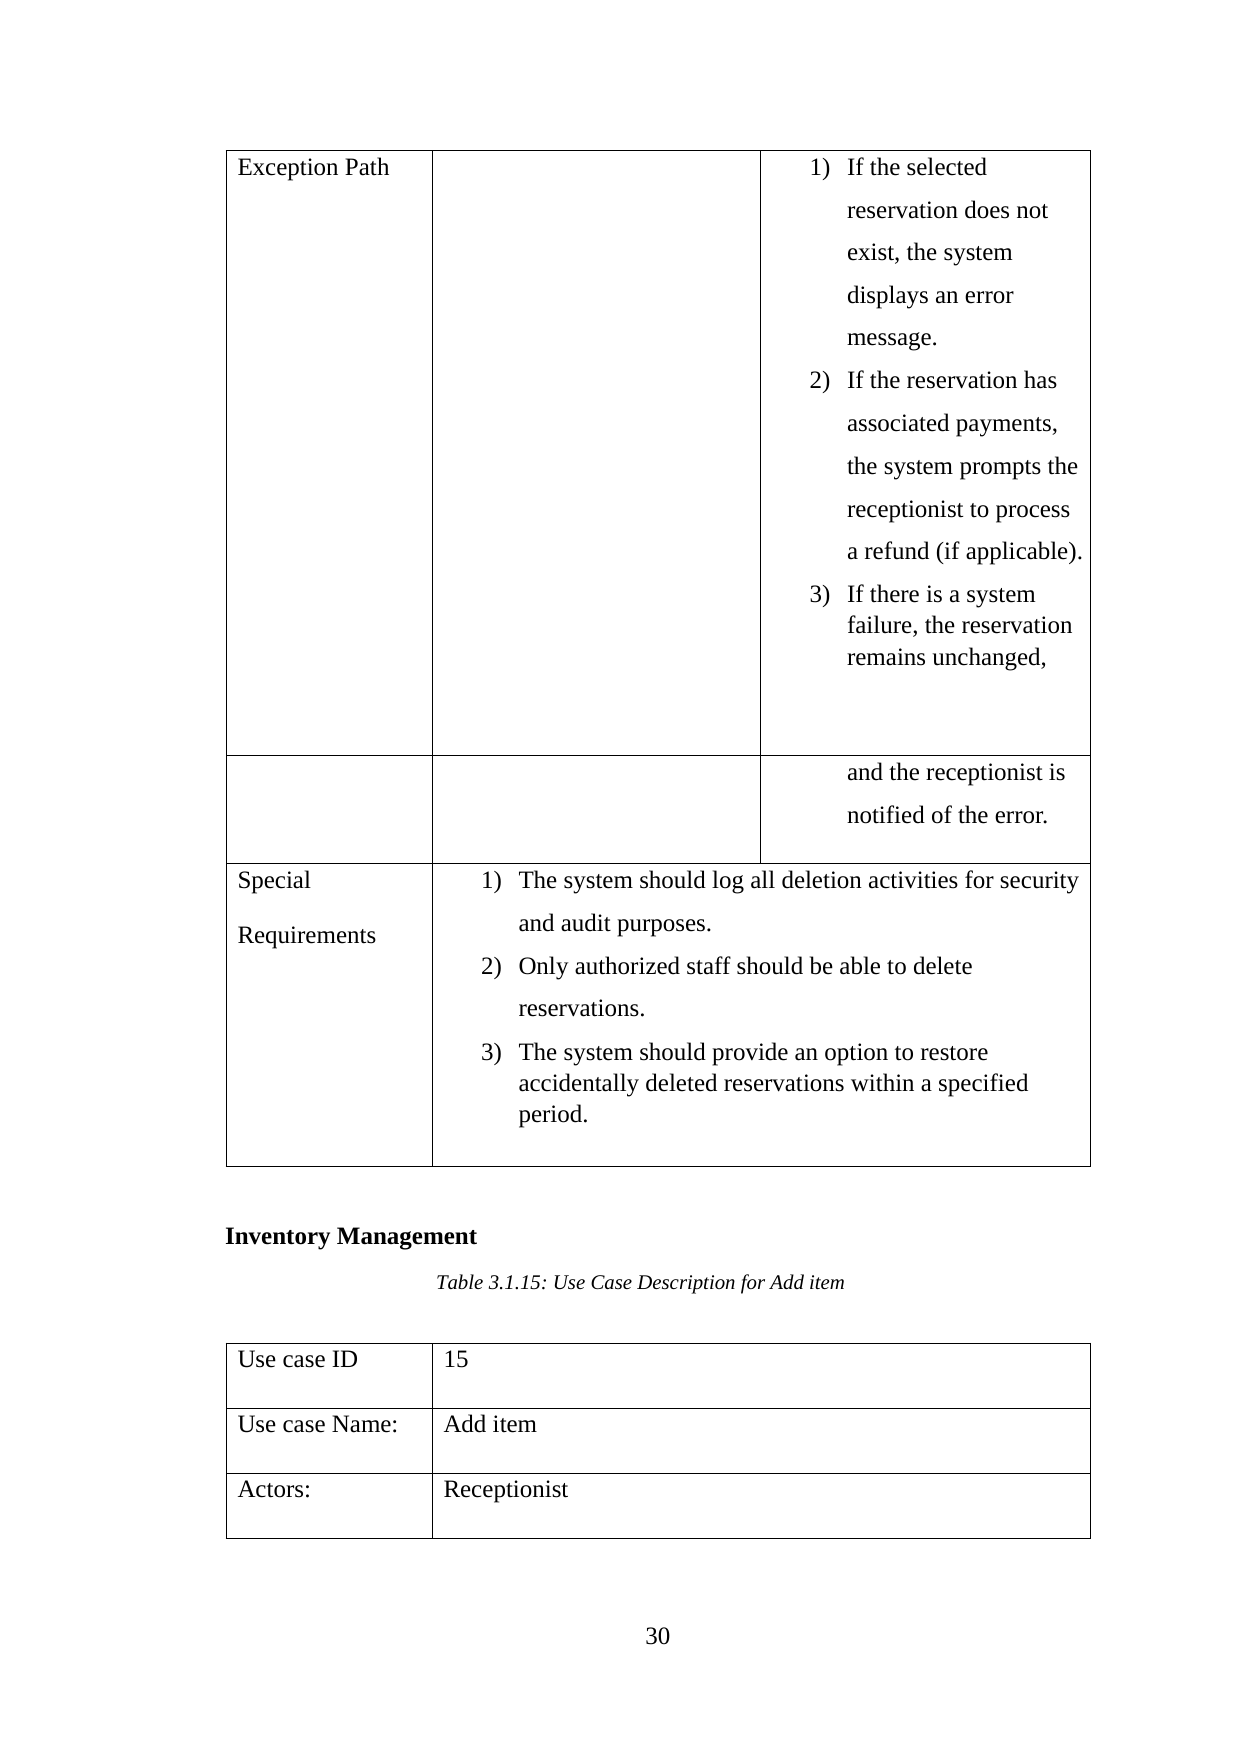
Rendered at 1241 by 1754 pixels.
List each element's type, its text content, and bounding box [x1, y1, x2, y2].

table_cell Actors: [227, 1474, 432, 1537]
table_cell [433, 151, 760, 755]
table_header Use case ID [227, 1344, 432, 1407]
table_cell Receptionist [433, 1474, 1090, 1537]
table_cell Special Requirements [227, 864, 432, 1166]
table_cell Exception Path [227, 151, 432, 755]
table_header 15 [433, 1344, 1090, 1407]
table_cell If the selected reservation does not exist, the system displays an error message. If the reservation has associated payments, the system prompts the receptionist to process a refund (if applicable). If there is a system failure, the reservation remains unchanged, [761, 151, 1090, 755]
table_cell Add item [433, 1409, 1090, 1472]
table_cell and the receptionist is notified of the error. [761, 756, 1090, 863]
table_cell [227, 756, 432, 863]
text Table 3.1.15: Use Case Description for Add item [225, 1270, 1058, 1294]
text Inventory Management [225, 1221, 1090, 1249]
table_cell The system should log all deletion activities for security and audit purposes. Only authorized staff should be able to delete reservations. The system should provide an option to restore accidentally deleted reservations within a specified period. [433, 864, 1090, 1166]
table_cell Use case Name: [227, 1409, 432, 1472]
table_cell [433, 756, 760, 863]
